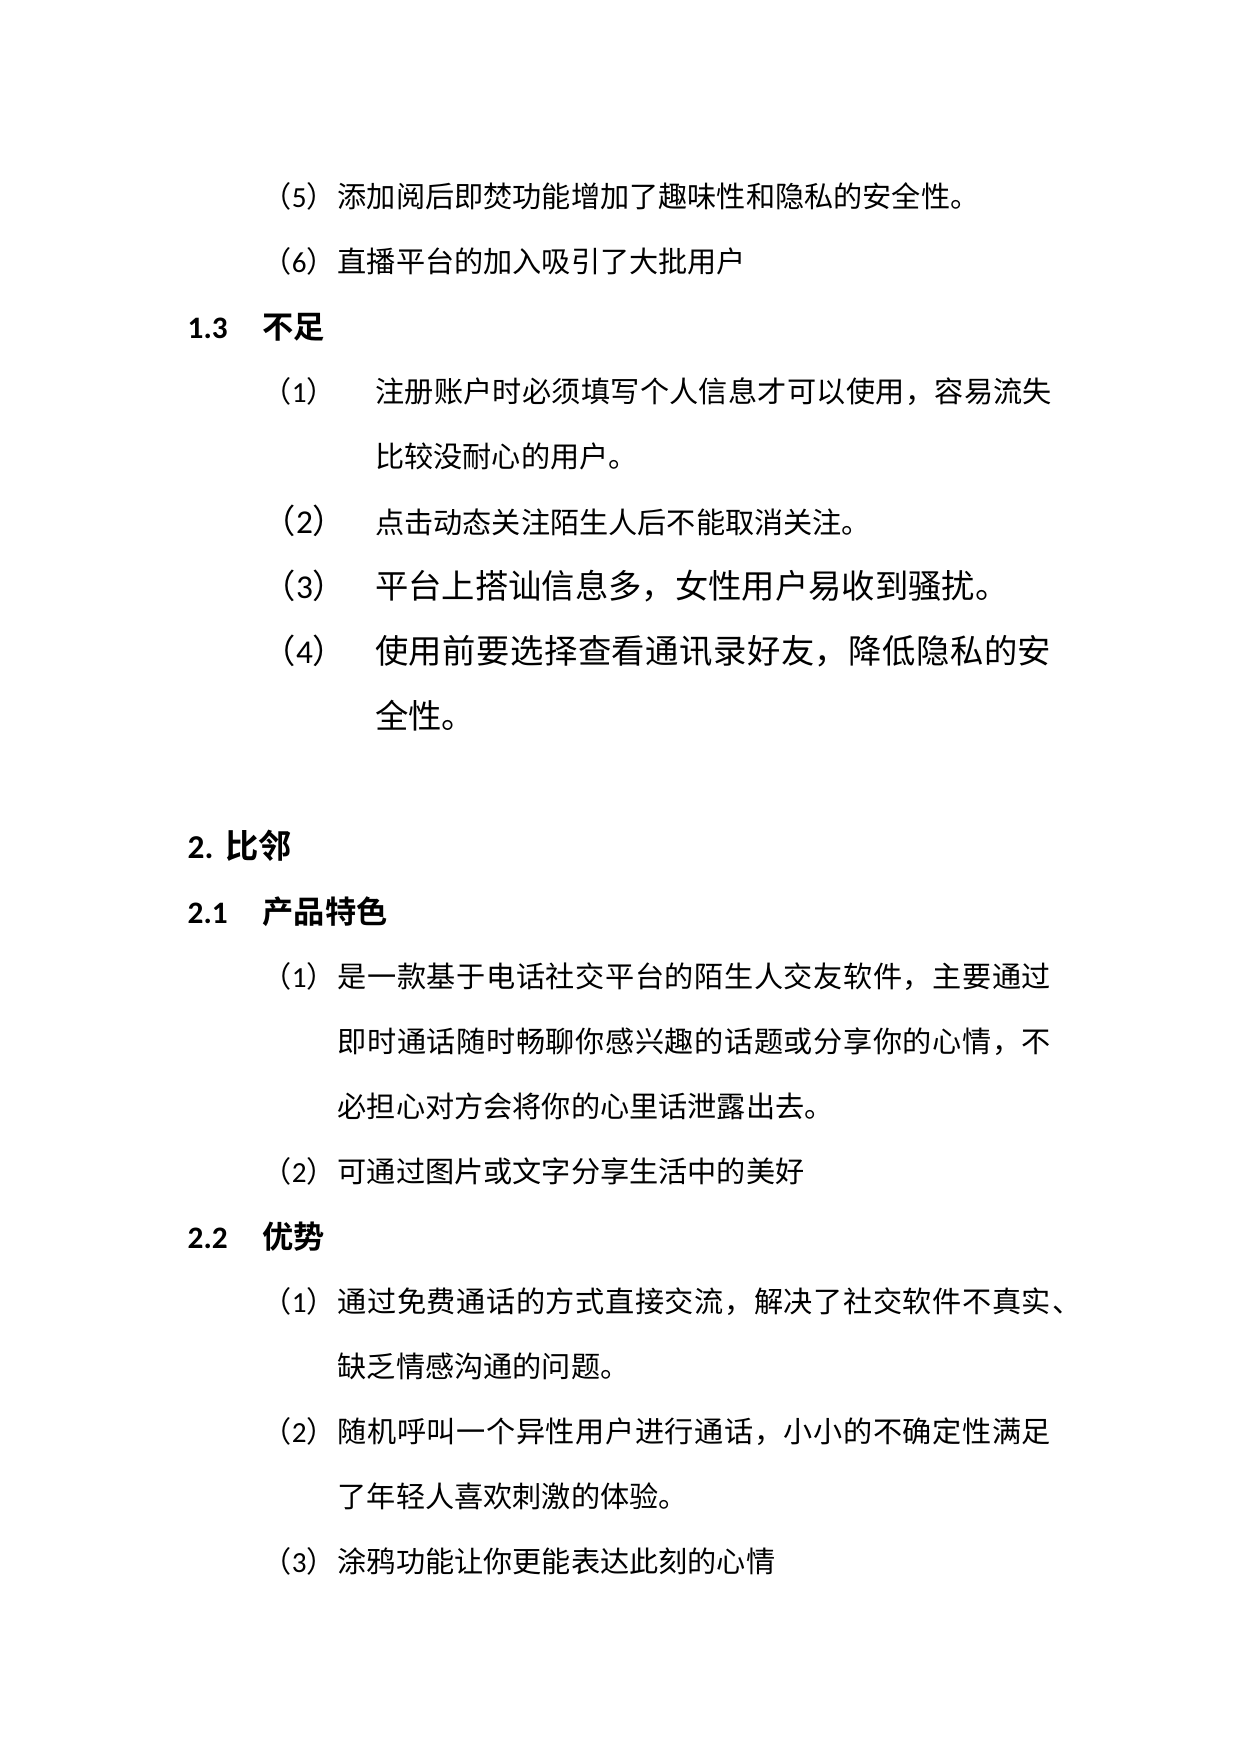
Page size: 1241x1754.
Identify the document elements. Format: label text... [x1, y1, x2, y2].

list 添加阅后即焚功能增加了趣味性和隐私的安全性。 [262, 162, 1053, 227]
list 是一款基于电话社交平台的陌生人交友软件，主要通过即时通话随时畅聊你感兴趣的话题或分享你的心情，不必担心对方会将你的心里话泄露出去。 [262, 942, 1053, 1137]
list 注册账户时必须填写个人信息才可以使用，容易流失比较没耐心的用户。 [262, 357, 1053, 487]
list 使用前要选择查看通讯录好友，降低隐私的安全性。 [262, 617, 1053, 747]
list 随机呼叫一个异性用户进行通话，小小的不确定性满足了年轻人喜欢刺激的体验。 [262, 1397, 1053, 1527]
list 点击动态关注陌生人后不能取消关注。 [262, 487, 1053, 552]
list 涂鸦功能让你更能表达此刻的心情 [262, 1527, 1053, 1592]
list 直播平台的加入吸引了大批用户 [262, 227, 1053, 292]
list 平台上搭讪信息多，女性用户易收到骚扰。 [262, 552, 1053, 617]
list 产品特色 [187, 877, 1053, 942]
list 比邻 [187, 812, 1053, 877]
list 可通过图片或文字分享生活中的美好 [262, 1137, 1053, 1202]
list 通过免费通话的方式直接交流，解决了社交软件不真实、缺乏情感沟通的问题。 [262, 1267, 1053, 1397]
list 优势 [187, 1202, 1053, 1267]
list 不足 [187, 292, 1053, 357]
